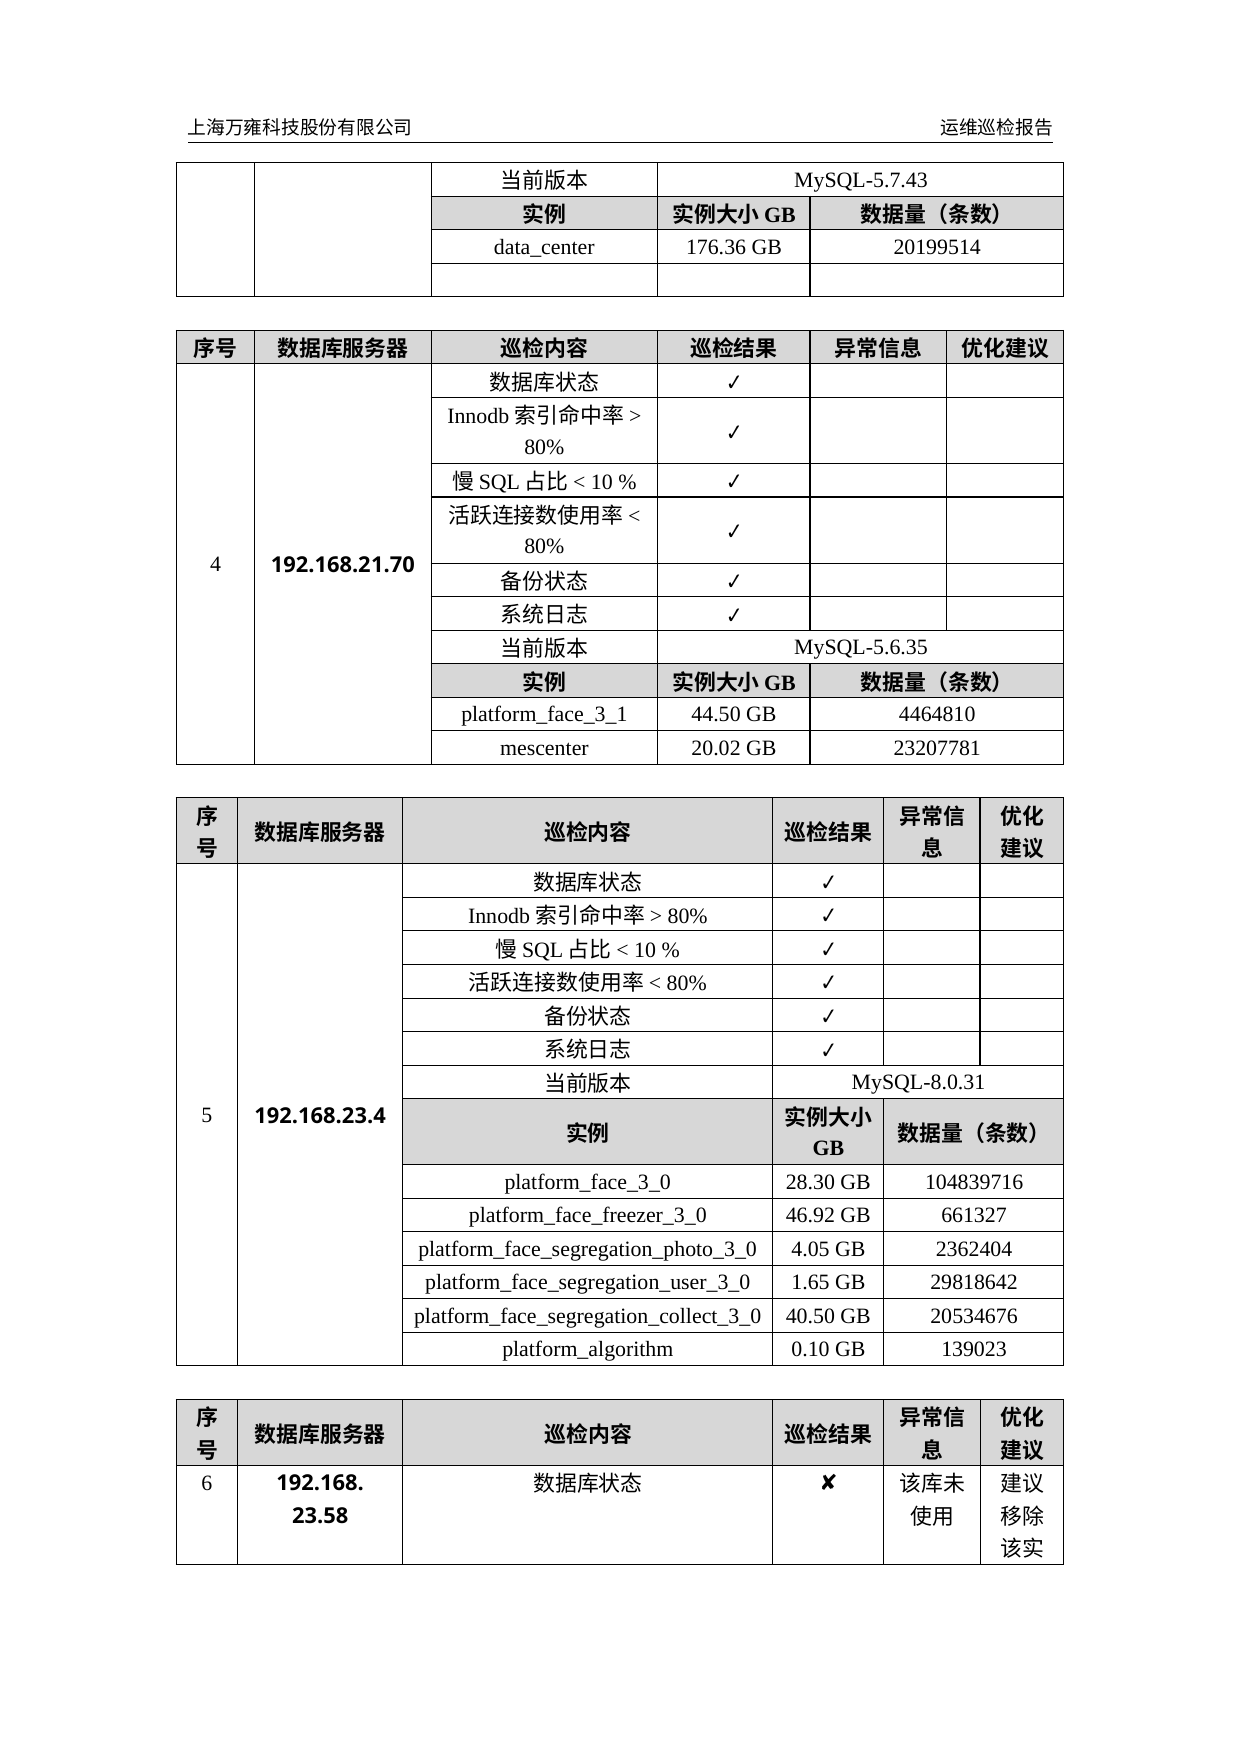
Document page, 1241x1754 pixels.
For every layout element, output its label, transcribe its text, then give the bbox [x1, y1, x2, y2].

table_cell [981, 931, 1063, 964]
table_cell [947, 364, 1063, 397]
table_header 优化建议 [947, 331, 1063, 363]
table_cell 活跃连接数使用率 < 80% [403, 965, 772, 997]
table_header 数据库服务器 [238, 1400, 402, 1465]
table_cell [981, 864, 1063, 897]
table_cell 4.05 GB [773, 1232, 883, 1265]
table_cell [811, 264, 1063, 296]
table_cell mescenter [432, 731, 657, 764]
table_cell 备份状态 [403, 999, 772, 1031]
table_cell [947, 498, 1063, 562]
table_header 异常信息 [884, 798, 979, 863]
table_cell 139023 [884, 1333, 1063, 1365]
table_cell platform_face_3_0 [403, 1165, 772, 1198]
table_cell [811, 597, 946, 629]
table_cell ✔ [658, 597, 809, 629]
table_cell 该库未使用 [884, 1466, 980, 1563]
table_cell 4464810 [811, 698, 1063, 730]
table_cell ✔ [773, 898, 883, 930]
table_cell ✔ [658, 564, 809, 596]
table_header 巡检内容 [403, 1400, 772, 1465]
table_cell [811, 464, 946, 496]
table_cell platform_face_freezer_3_0 [403, 1199, 772, 1231]
table_cell 实例 [403, 1099, 772, 1164]
table_cell [947, 464, 1063, 496]
table_cell 20534676 [884, 1299, 1063, 1332]
table_cell 192.168.21.70 [255, 364, 431, 764]
table_header 数据库服务器 [238, 798, 402, 863]
table_cell ✔ [773, 931, 883, 964]
table_cell MySQL-8.0.31 [773, 1066, 1063, 1098]
table_header 异常信息 [811, 331, 946, 363]
table_cell [811, 498, 946, 562]
table_cell [884, 999, 979, 1031]
table_header 巡检结果 [658, 331, 809, 363]
table_cell ✔ [773, 864, 883, 897]
table_cell 实例大小GB [658, 197, 809, 229]
table_header 优化建议 [981, 1400, 1063, 1465]
table_cell 数据量（条数） [884, 1099, 1063, 1164]
table_cell 实例 [432, 197, 657, 229]
table_cell [884, 1032, 979, 1064]
table_header 序号 [177, 798, 237, 863]
table_cell [981, 965, 1063, 997]
table_cell 104839716 [884, 1165, 1063, 1198]
table_cell ✔ [773, 1032, 883, 1064]
table_cell [981, 999, 1063, 1031]
table_cell Innodb 索引命中率 > 80% [403, 898, 772, 930]
table_cell ✔ [773, 965, 883, 997]
table_cell 备份状态 [432, 564, 657, 596]
table_cell ✔ [658, 498, 809, 562]
table_cell [811, 364, 946, 397]
table_cell 4 [177, 364, 254, 764]
table_cell 数据量（条数） [811, 664, 1063, 697]
table_cell 实例 [432, 664, 657, 697]
table_cell 20.02 GB [658, 731, 809, 764]
table_cell data_center [432, 230, 657, 263]
table_cell ✘ [773, 1466, 883, 1563]
table_header 巡检内容 [432, 331, 657, 363]
table_cell [432, 264, 657, 296]
table_cell 数据量（条数） [811, 197, 1063, 229]
table_cell [884, 931, 979, 964]
table_cell [981, 898, 1063, 930]
table_cell 当前版本 [432, 631, 657, 663]
table_cell [947, 398, 1063, 463]
table_cell 176.36 GB [658, 230, 809, 263]
table_cell platform_face_3_1 [432, 698, 657, 730]
table_cell 661327 [884, 1199, 1063, 1231]
table_cell MySQL-5.6.35 [658, 631, 1063, 663]
table_cell 23207781 [811, 731, 1063, 764]
table_cell 实例大小GB [773, 1099, 883, 1164]
table_header 巡检内容 [403, 798, 772, 863]
table_cell 1.65 GB [773, 1266, 883, 1298]
table_cell [884, 864, 979, 897]
table_header 巡检结果 [773, 798, 883, 863]
table_cell 192.168.23.4 [238, 864, 402, 1365]
table_cell ✔ [773, 999, 883, 1031]
table_cell [884, 965, 979, 997]
table_cell ✔ [658, 464, 809, 496]
table_cell 系统日志 [403, 1032, 772, 1064]
table_header 序号 [177, 331, 254, 363]
table_header 数据库服务器 [255, 331, 431, 363]
table_cell platform_face_segregation_collect_3_0 [403, 1299, 772, 1332]
table_cell 0.10 GB [773, 1333, 883, 1365]
table_cell [947, 597, 1063, 629]
table_cell platform_face_segregation_photo_3_0 [403, 1232, 772, 1265]
table_cell 5 [177, 864, 237, 1365]
table_cell 44.50 GB [658, 698, 809, 730]
table_cell 慢SQL占比 < 10 % [432, 464, 657, 496]
table_cell 28.30 GB [773, 1165, 883, 1198]
table_header 巡检结果 [773, 1400, 883, 1465]
table_cell ✔ [658, 398, 809, 463]
table_cell 实例大小GB [658, 664, 809, 697]
table_cell 当前版本 [432, 163, 657, 196]
table_cell 192.168.23.58 [238, 1466, 402, 1563]
table_cell [884, 898, 979, 930]
table_cell Innodb 索引命中率 > 80% [432, 398, 657, 463]
table_cell [981, 1032, 1063, 1064]
table_cell 活跃连接数使用率 < 80% [432, 498, 657, 562]
table_cell 29818642 [884, 1266, 1063, 1298]
table_cell [947, 564, 1063, 596]
table_cell 数据库状态 [403, 864, 772, 897]
table_cell ✔ [658, 364, 809, 397]
table_cell [811, 564, 946, 596]
table_header 序号 [177, 1400, 237, 1465]
table_header 优化建议 [981, 798, 1063, 863]
table_header 异常信息 [884, 1400, 980, 1465]
table_cell 6 [177, 1466, 237, 1563]
table_cell [811, 398, 946, 463]
table_cell 建议移除该实例 [981, 1466, 1063, 1563]
table_cell platform_face_segregation_user_3_0 [403, 1266, 772, 1298]
table_cell [658, 264, 809, 296]
table_cell 20199514 [811, 230, 1063, 263]
table_cell 2362404 [884, 1232, 1063, 1265]
table_cell 当前版本 [403, 1066, 772, 1098]
table_cell 40.50 GB [773, 1299, 883, 1332]
table_cell MySQL-5.7.43 [658, 163, 1063, 196]
table_cell 数据库状态 [432, 364, 657, 397]
table_cell 46.92 GB [773, 1199, 883, 1231]
table_cell platform_algorithm [403, 1333, 772, 1365]
table_cell 系统日志 [432, 597, 657, 629]
table_cell 慢SQL占比 < 10 % [403, 931, 772, 964]
table_cell 数据库状态 [403, 1466, 772, 1563]
